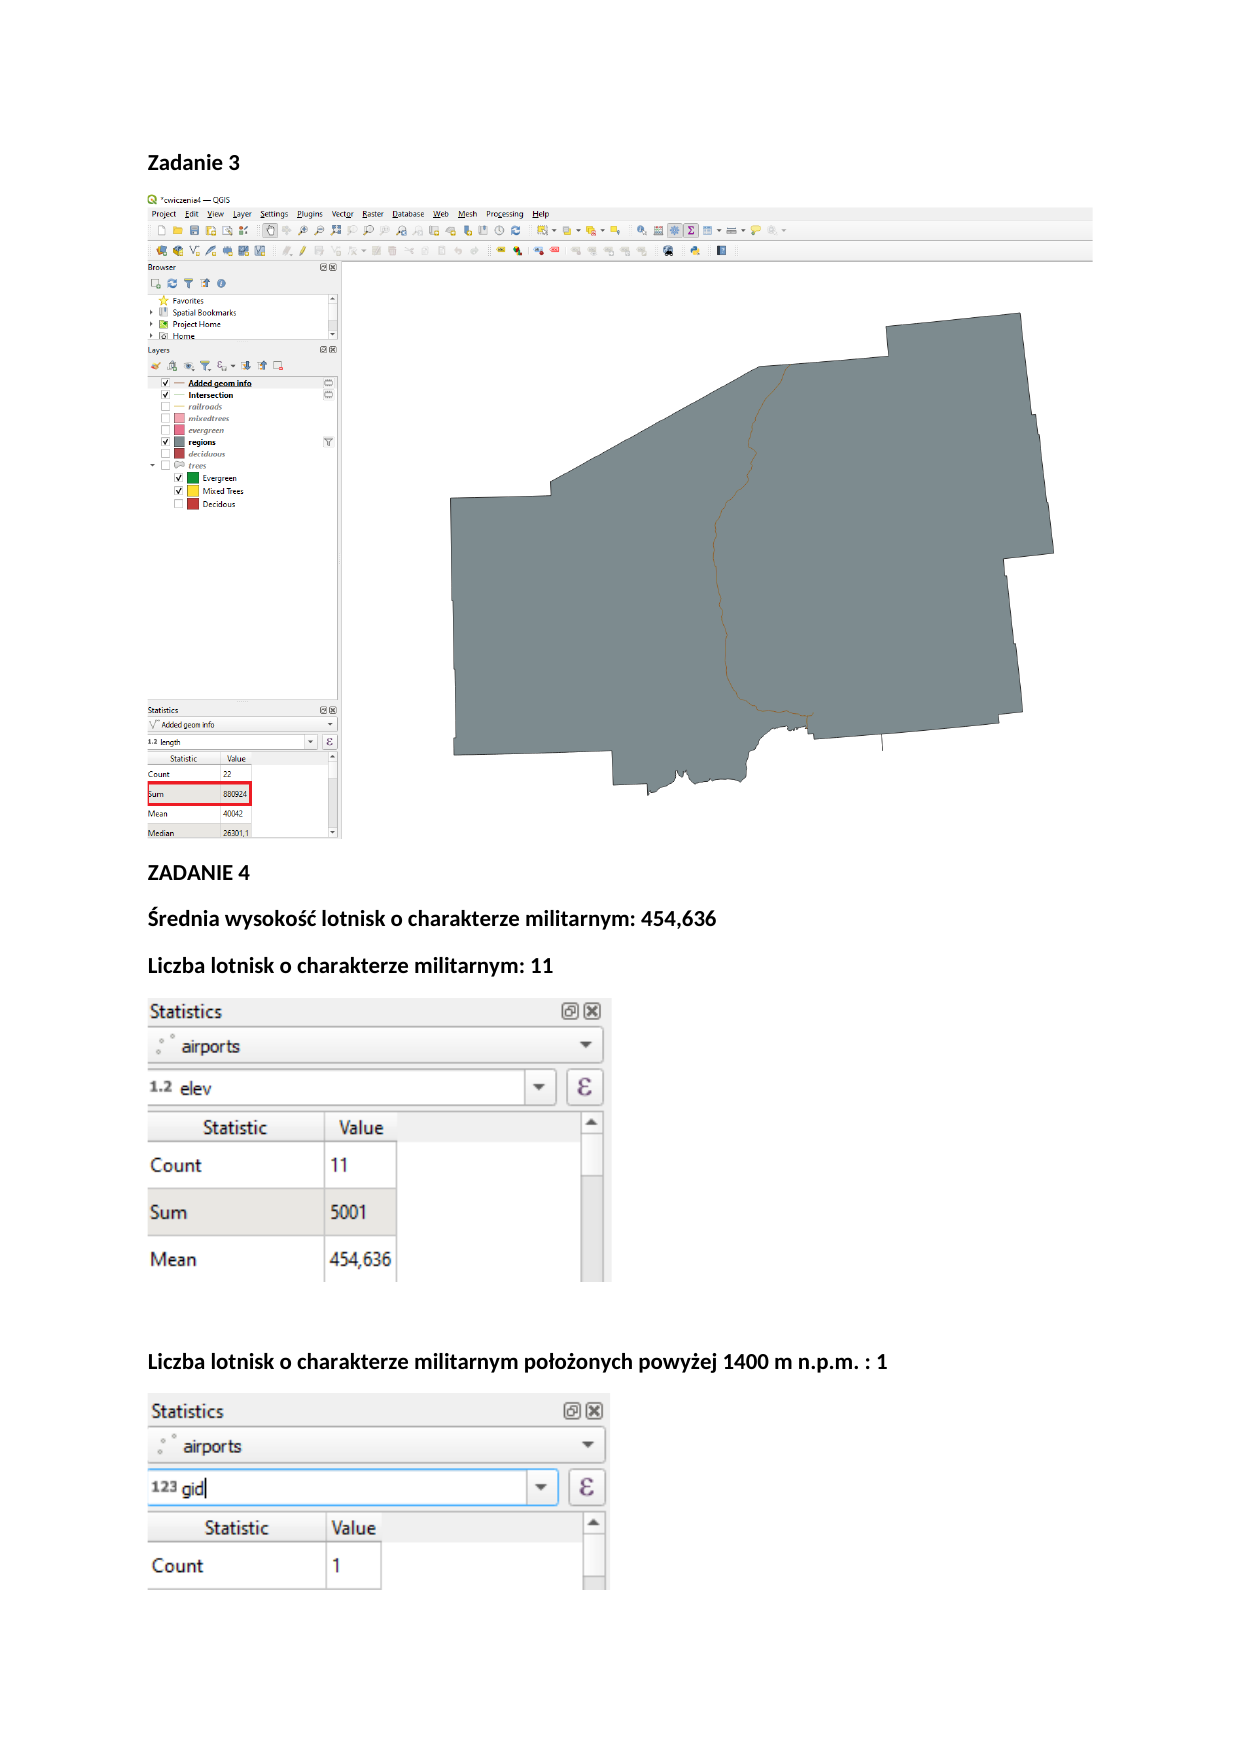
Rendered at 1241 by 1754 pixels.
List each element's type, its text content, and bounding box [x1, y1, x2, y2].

text ZADANIE 4 [148, 858, 1093, 886]
picture [147, 998, 612, 1282]
text Liczba lotnisk o charakterze militarnym: 11 [148, 951, 1093, 979]
text Średnia wysokość lotnisk o charakterze militarnym: 454,636 [148, 904, 1093, 933]
text Zadanie 3 [148, 148, 1093, 176]
picture [147, 194, 1093, 839]
picture [147, 1393, 611, 1590]
text Liczba lotnisk o charakterze militarnym położonych powyżej 1400 m n.p.m. : 1 [148, 1347, 1093, 1375]
